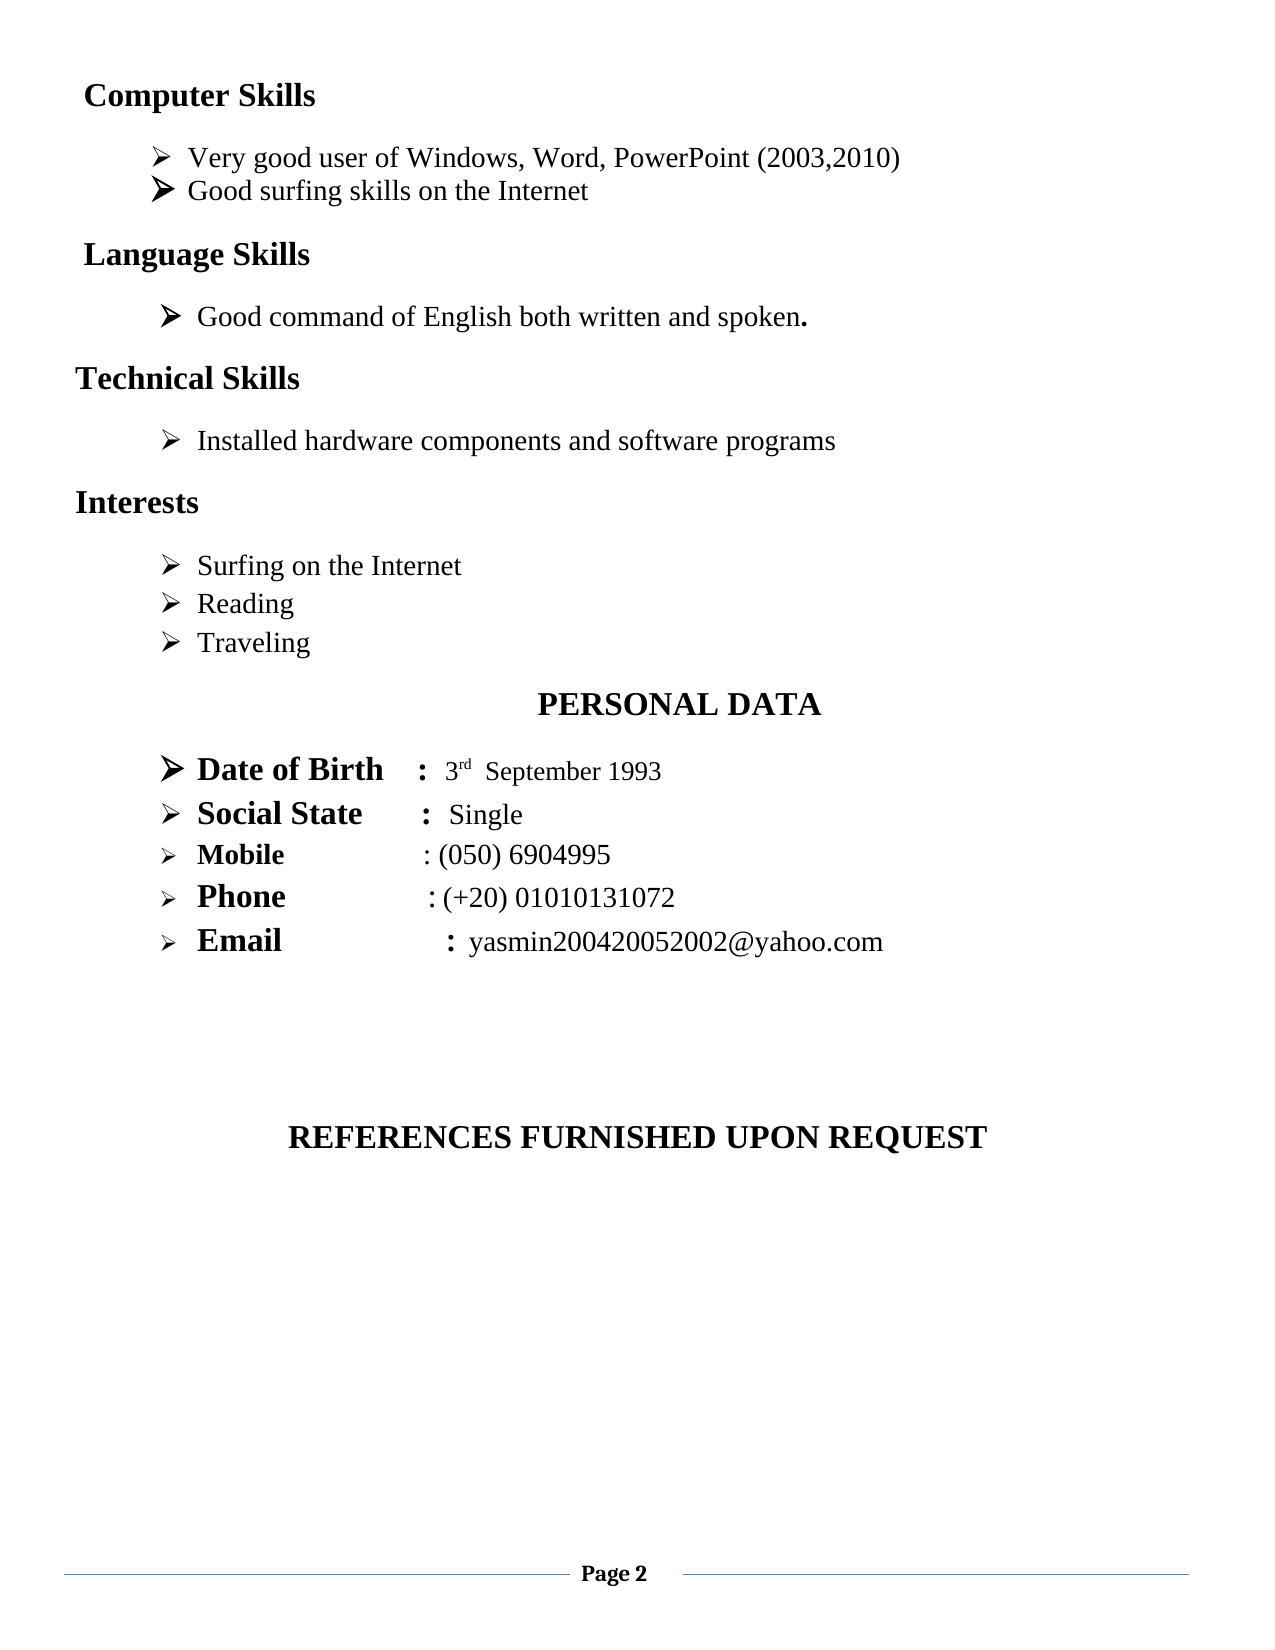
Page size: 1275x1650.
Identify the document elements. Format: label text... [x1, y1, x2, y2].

list Installed hardware components and software programs [159, 423, 1200, 457]
list Good surfing skills on the Internet [150, 173, 1200, 208]
text Technical Skills [75, 358, 1200, 397]
text REFERENCES FURNISHED UPON REQUEST [75, 1117, 1200, 1155]
list Phone : (+20) 01010131072 [159, 876, 1200, 914]
list Mobile : (050) 6904995 [159, 837, 1200, 871]
list Email : yasmin200420052002@yahoo.com [159, 920, 1200, 960]
text Interests [75, 483, 1200, 521]
text PERSONAL DATA [159, 684, 1200, 723]
list Very good user of Windows, Word, PowerPoint (2003,2010) [150, 140, 1200, 173]
list Traveling [159, 625, 1200, 658]
text Language Skills [75, 234, 1200, 272]
text Computer Skills [75, 75, 1200, 113]
list Reading [159, 586, 1200, 620]
list Date of Birth : 3rd September 1993 [159, 749, 1200, 788]
list Surfing on the Internet [159, 548, 1200, 581]
list Good command of English both written and spoken. [159, 299, 1200, 332]
list Social State : Single [159, 793, 1200, 832]
